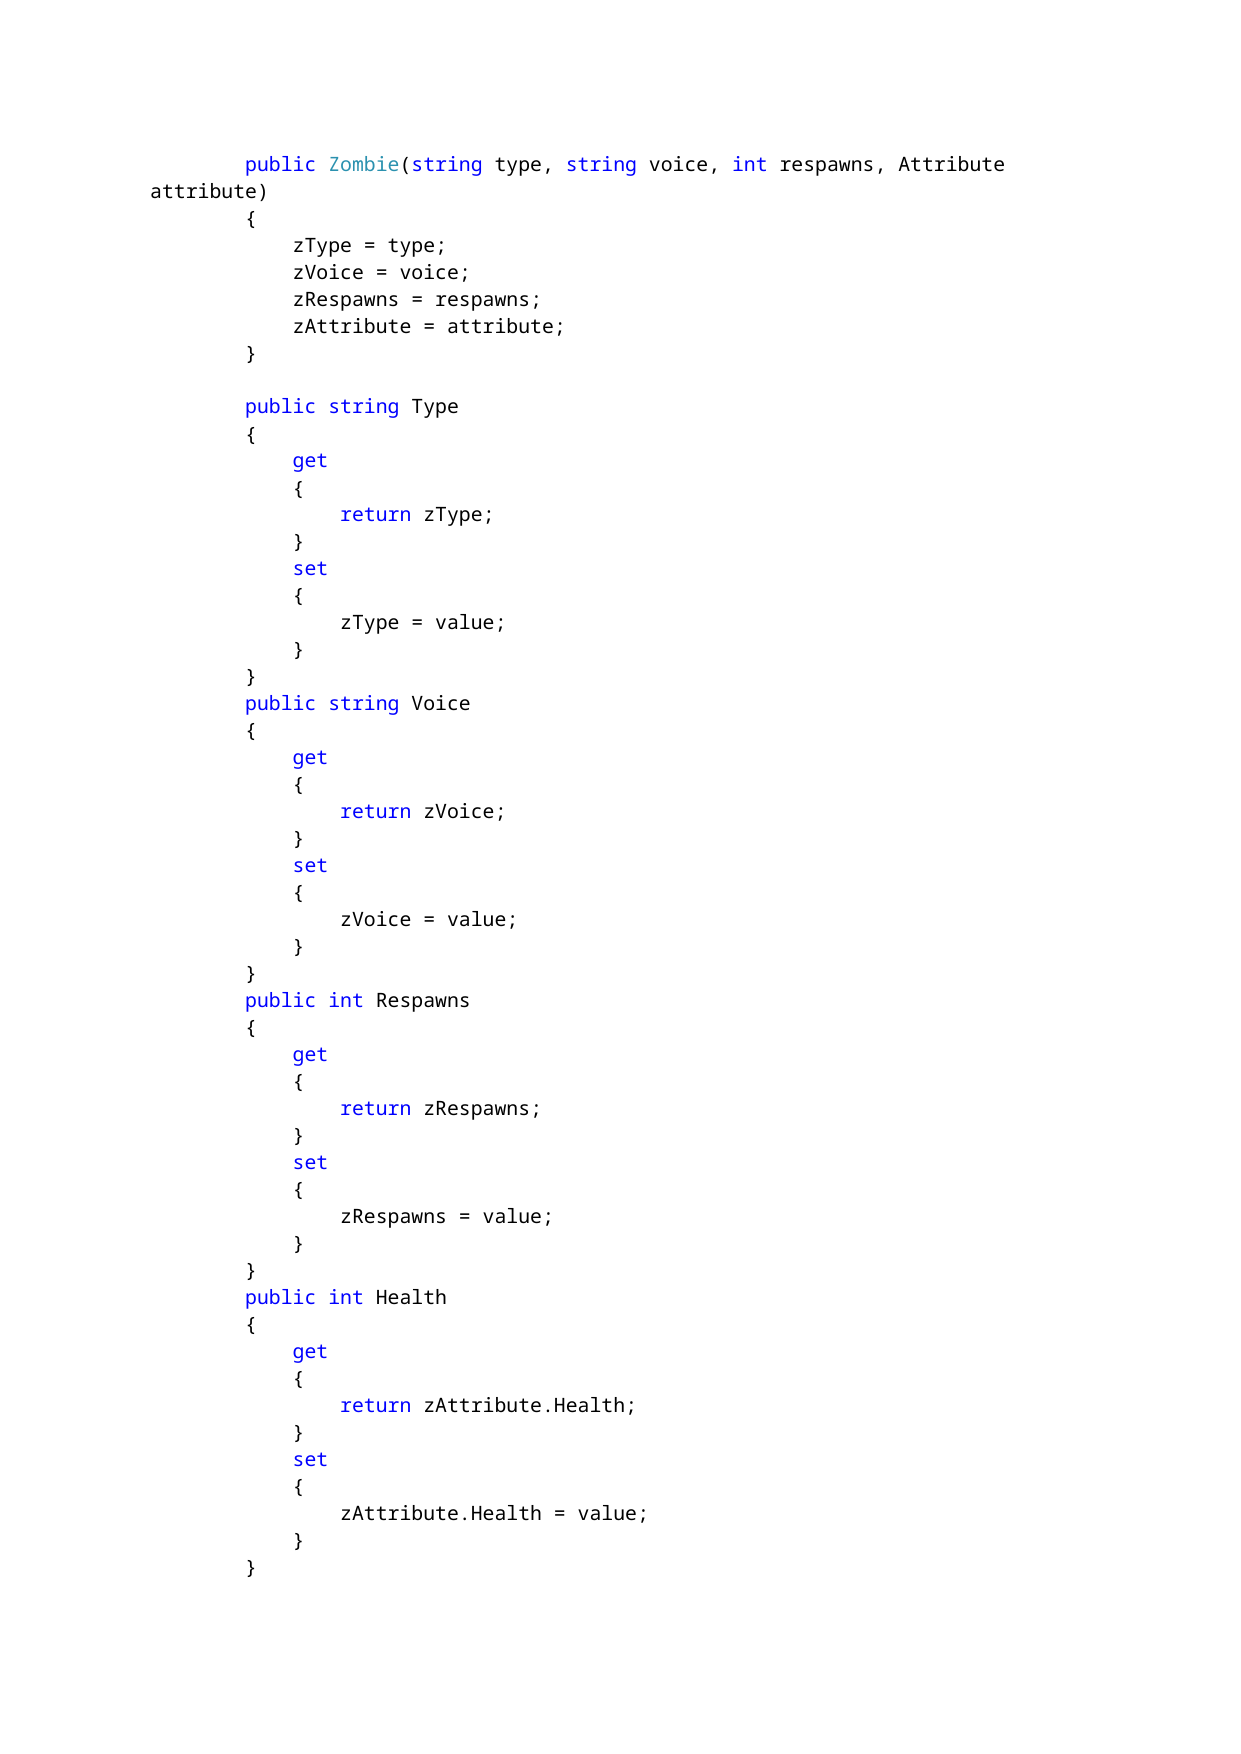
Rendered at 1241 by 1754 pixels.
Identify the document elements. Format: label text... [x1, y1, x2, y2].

text { [150, 1310, 1090, 1337]
text { [150, 474, 1090, 501]
text } [150, 1121, 1090, 1148]
text set [150, 555, 1090, 582]
text { [150, 1067, 1090, 1094]
text { [150, 1364, 1090, 1391]
text } [150, 824, 1090, 851]
text return zAttribute.Health; [150, 1391, 1090, 1418]
text get [150, 1337, 1090, 1364]
text } [150, 1553, 1090, 1580]
text { [150, 204, 1090, 231]
text } [150, 663, 1090, 689]
text get [150, 1040, 1090, 1067]
text public int Health [150, 1283, 1090, 1310]
text } [150, 339, 1090, 366]
text { [150, 420, 1090, 447]
text { [150, 1472, 1090, 1499]
text { [150, 582, 1090, 609]
text } [150, 1229, 1090, 1256]
text } [150, 528, 1090, 555]
text return zRespawns; [150, 1094, 1090, 1121]
text zType = type; [150, 231, 1090, 258]
text public string Voice [150, 689, 1090, 717]
text { [150, 1013, 1090, 1040]
text } [150, 1526, 1090, 1553]
text public Zombie(string type, string voice, int respawns, Attribute attribute) [150, 150, 1090, 204]
text set [150, 1445, 1090, 1472]
text return zType; [150, 501, 1090, 528]
text zAttribute.Health = value; [150, 1499, 1090, 1526]
text public string Type [150, 393, 1090, 420]
text } [150, 636, 1090, 663]
text { [150, 771, 1090, 797]
text set [150, 851, 1090, 878]
text set [150, 1148, 1090, 1175]
text zRespawns = respawns; [150, 285, 1090, 312]
text zAttribute = attribute; [150, 312, 1090, 339]
text { [150, 878, 1090, 905]
text } [150, 959, 1090, 986]
text get [150, 447, 1090, 474]
text zType = value; [150, 609, 1090, 636]
text public int Respawns [150, 986, 1090, 1013]
text zVoice = value; [150, 905, 1090, 932]
text } [150, 932, 1090, 959]
text } [150, 1418, 1090, 1445]
text } [150, 1256, 1090, 1283]
text zVoice = voice; [150, 258, 1090, 285]
text zRespawns = value; [150, 1202, 1090, 1229]
text { [150, 1175, 1090, 1202]
text return zVoice; [150, 797, 1090, 824]
text { [150, 717, 1090, 743]
text get [150, 743, 1090, 771]
